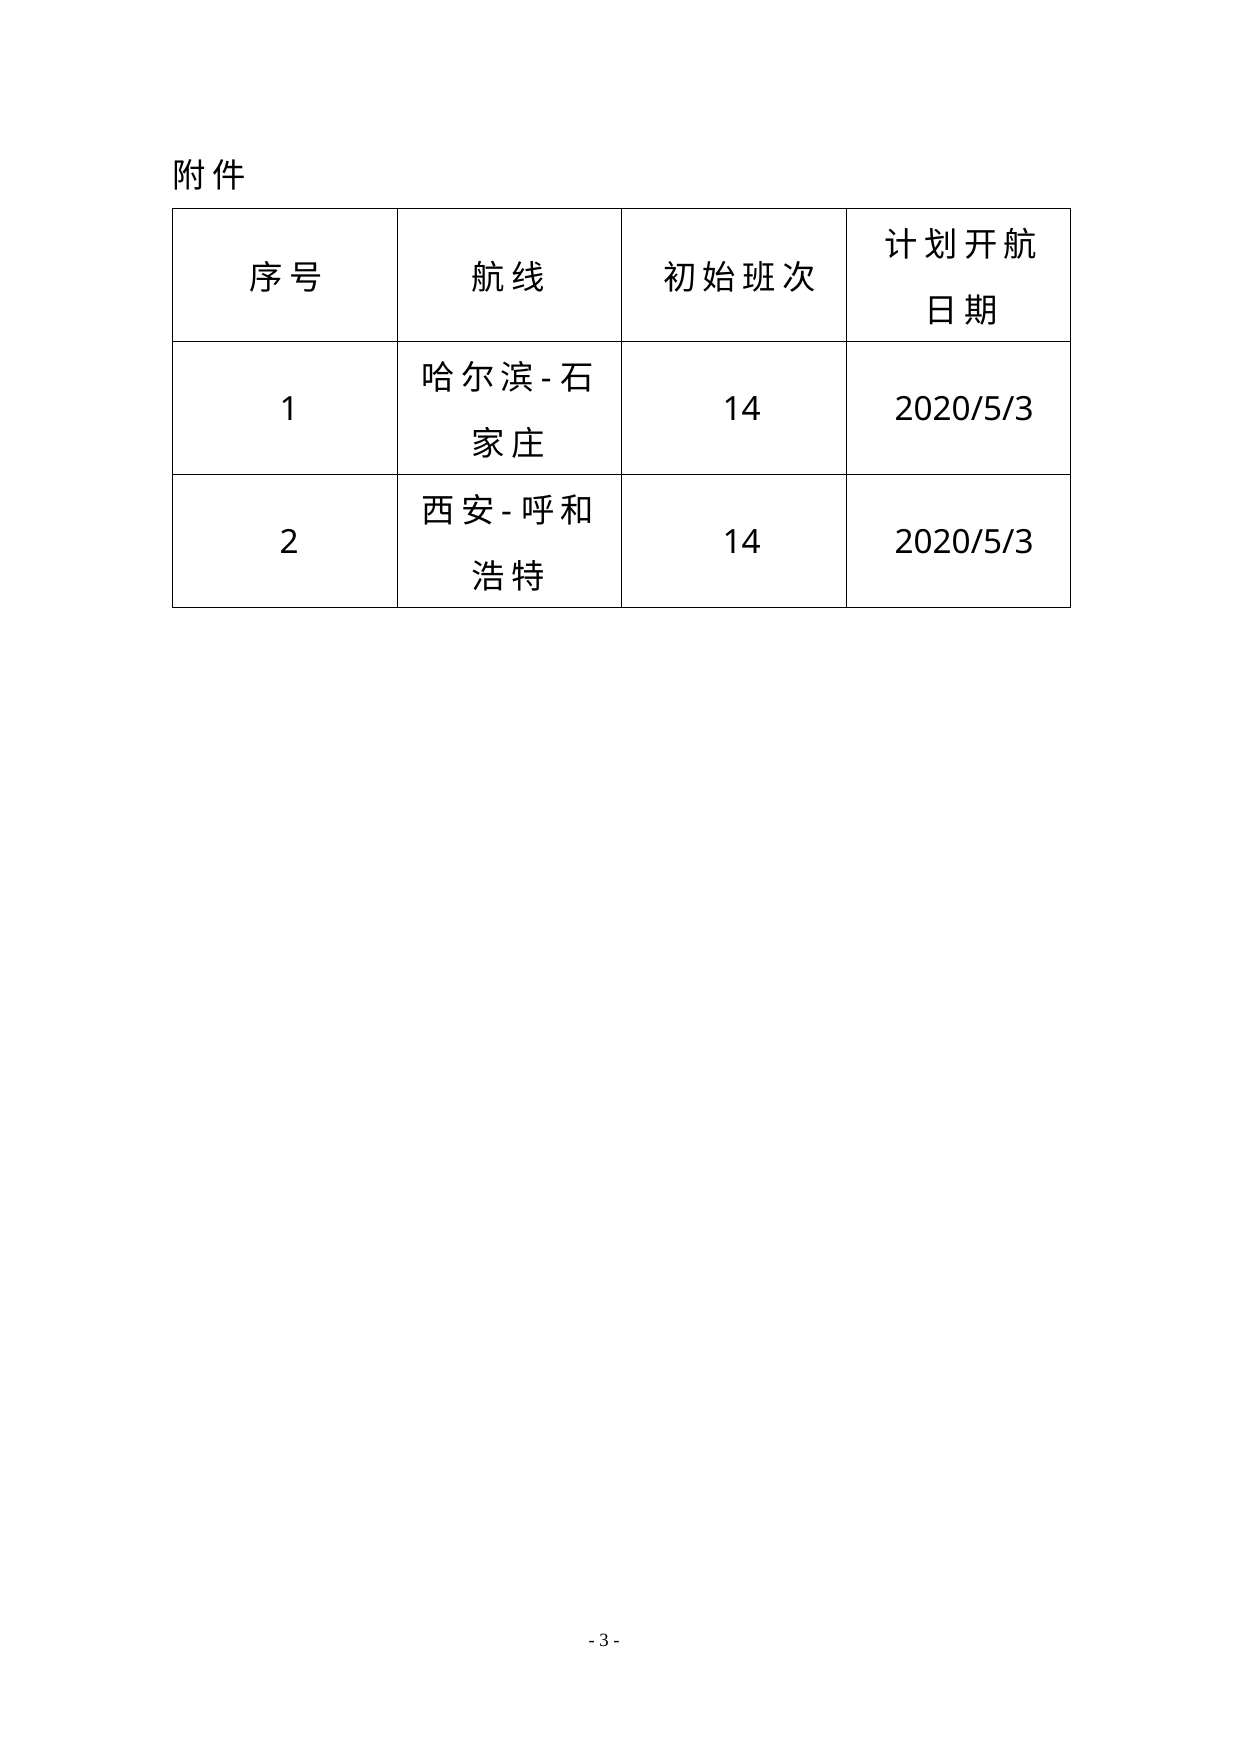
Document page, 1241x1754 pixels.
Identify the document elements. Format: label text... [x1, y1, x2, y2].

table_header 初始班次 [622, 209, 846, 341]
table_cell 1 [173, 342, 397, 474]
table_cell 西安-呼和浩特 [398, 475, 621, 607]
table_cell 2020/5/3 [847, 342, 1070, 474]
table_header 航线 [398, 209, 621, 341]
table_cell 14 [622, 475, 846, 607]
text 附件 [172, 139, 1068, 206]
table_cell 2 [173, 475, 397, 607]
table_cell 14 [622, 342, 846, 474]
table_header 计划开航日期 [847, 209, 1070, 341]
table_cell 2020/5/3 [847, 475, 1070, 607]
table_header 序号 [173, 209, 397, 341]
table_cell 哈尔滨-石家庄 [398, 342, 621, 474]
